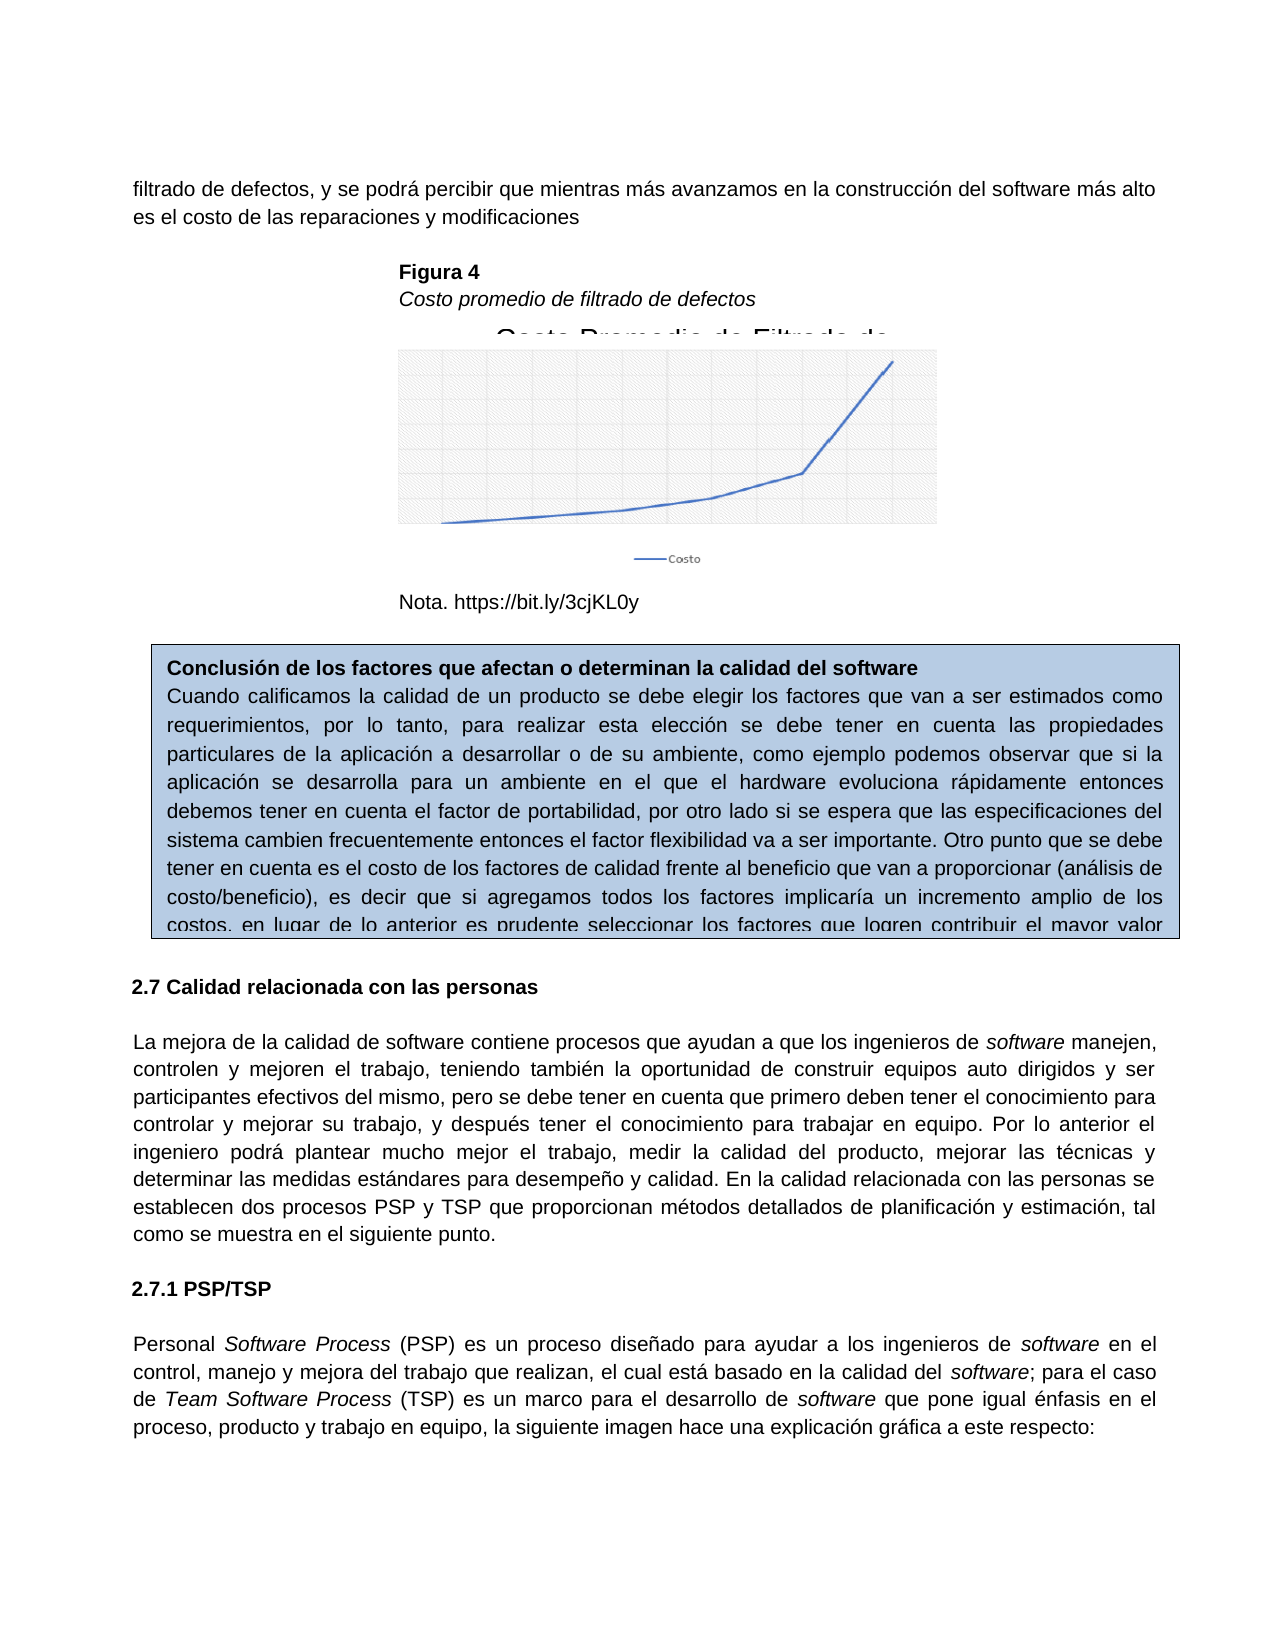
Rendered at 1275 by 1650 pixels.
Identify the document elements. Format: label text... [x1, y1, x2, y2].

text Figura 4 [398, 260, 1157, 284]
text Costo promedio de filtrado de defectos [398, 287, 1157, 311]
picture [623, 549, 712, 571]
text 2.7.1 PSP/TSP [74, 1277, 1157, 1301]
text La mejora de la calidad de software contiene procesos que ayudan a que los ingenieros de software manejen, controlen y mejoren el trabajo, teniendo también la oportunidad de construir equipos auto dirigidos y ser participantes efectivos del mismo, pero se debe tener en cuenta que primero deben tener el conocimiento para controlar y mejorar su trabajo, y después tener el conocimiento para trabajar en equipo. Por lo anterior el ingeniero podrá plantear mucho mejor el trabajo, medir la calidad del producto, mejorar las técnicas y determinar las medidas estándares para desempeño y calidad. En la calidad relacionada con las personas se establecen dos procesos PSP y TSP que proporcionan métodos detallados de planificación y estimación, tal como se muestra en el siguiente punto. [133, 1030, 1157, 1246]
text 2.7 Calidad relacionada con las personas [74, 975, 1157, 999]
text Nota. https://bit.ly/3cjKL0y [398, 590, 1157, 614]
text Personal Software Process (PSP) es un proceso diseñado para ayudar a los ingenieros de software en el control, manejo y mejora del trabajo que realizan, el cual está basado en la calidad del software; para el caso de Team Software Process (TSP) es un marco para el desarrollo de software que pone igual énfasis en el proceso, producto y trabajo en equipo, la siguiente imagen hace una explicación gráfica a este respecto: [133, 1332, 1157, 1439]
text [133, 177, 1157, 229]
picture [398, 348, 937, 524]
